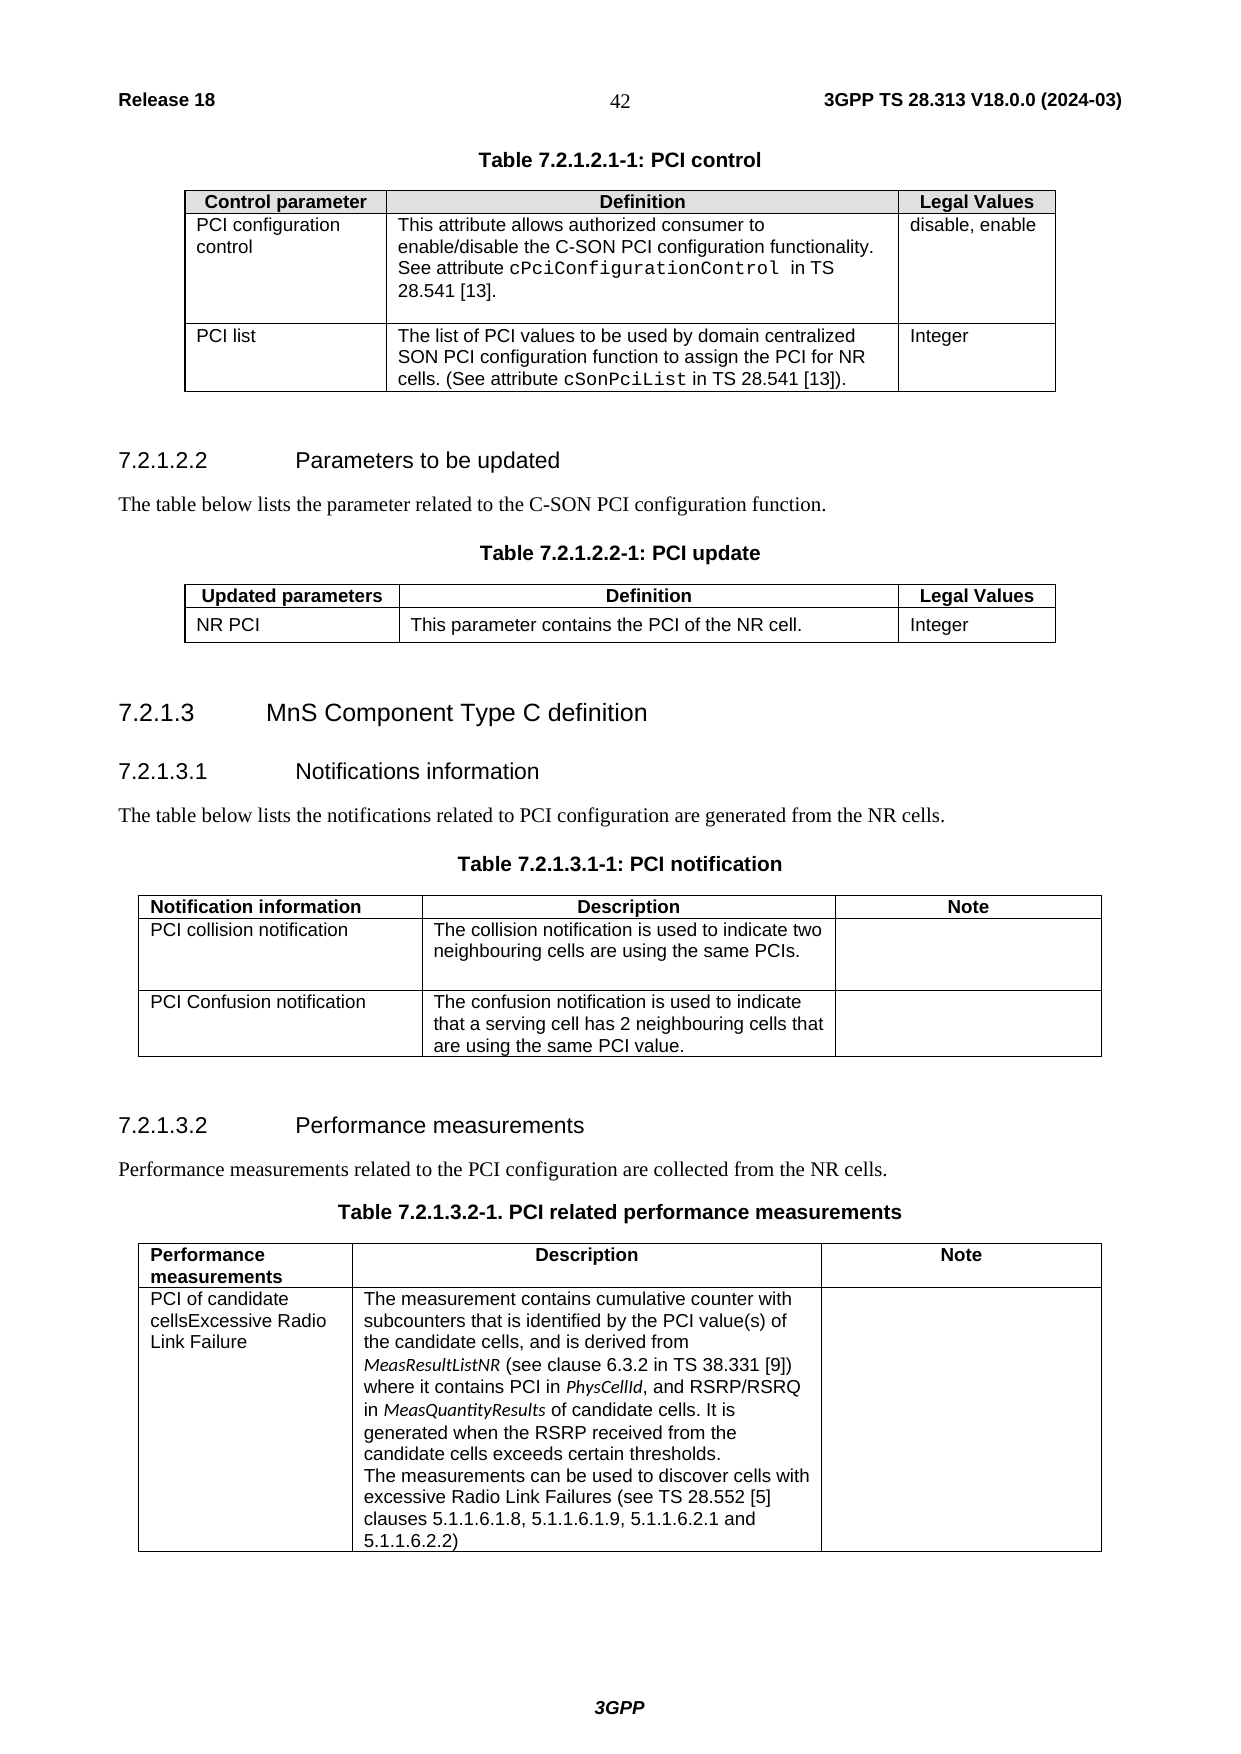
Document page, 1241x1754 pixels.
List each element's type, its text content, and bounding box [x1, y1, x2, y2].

table_header Note [836, 896, 1101, 917]
text Performance measurements related to the PCI configuration are collected from the NR cells. [118, 1157, 1122, 1181]
table_cell The collision notification is used to indicate two neighbouring cells are using the same PCIs. [423, 919, 835, 990]
table_cell PCI list [186, 324, 386, 391]
table_cell The confusion notification is used to indicate that a serving cell has 2 neighbouring cells that are using the same PCI value. [423, 991, 835, 1056]
table_header Control parameter [186, 191, 386, 213]
table_cell The measurement contains cumulative counter with subcounters that is identified by the PCI value(s) of the candidate cells, and is derived from MeasResultListNR (see clause 6.3.2 in TS 38.331 [9]) where it contains PCI in PhysCellId, and RSRP/RSRQ in MeasQuantityResults of candidate cells. It is generated when the RSRP received from the candidate cells exceeds certain thresholds. The measurements can be used to discover cells with excessive Radio Link Failures (see TS 28.552 [5] clauses 5.1.1.6.1.8, 5.1.1.6.1.9, 5.1.1.6.2.1 and 5.1.1.6.2.2) [353, 1288, 821, 1551]
table_cell PCI collision notification [139, 919, 422, 990]
table_header Definition [400, 585, 898, 607]
table_header Description [353, 1244, 821, 1287]
table_cell Integer [899, 608, 1055, 642]
table_header Legal Values [899, 191, 1055, 213]
text Table 7.2.1.3.1-1: PCI notification [118, 852, 1122, 876]
table_header Updated parameters [186, 585, 399, 607]
table_header Description [423, 896, 835, 917]
subtitle 7.2.1.3.1 Notifications information [118, 758, 1122, 784]
table_cell This parameter contains the PCI of the NR cell. [400, 608, 898, 642]
table_header Definition [387, 191, 898, 213]
table_cell PCI of candidate cellsExcessive Radio Link Failure [139, 1288, 352, 1551]
table_cell PCI configuration control [186, 214, 386, 323]
table_cell NR PCI [186, 608, 399, 642]
table_cell PCI Confusion notification [139, 991, 422, 1056]
table_cell This attribute allows authorized consumer to enable/disable the C-SON PCI configuration functionality. See attribute cPciConfigurationControl in TS 28.541 [13]. [387, 214, 898, 323]
table_header Note [822, 1244, 1101, 1287]
table_header Notification information [139, 896, 422, 917]
text The table below lists the parameter related to the C-SON PCI configuration function. [118, 492, 1122, 516]
text Table 7.2.1.3.2-1. PCI related performance measurements [118, 1200, 1122, 1224]
table_cell [836, 991, 1101, 1056]
table_cell [836, 919, 1101, 990]
text Table 7.2.1.2.1-1: PCI control [118, 147, 1122, 171]
table_cell disable, enable [899, 214, 1055, 323]
table_cell The list of PCI values to be used by domain centralized SON PCI configuration function to assign the PCI for NR cells. (See attribute cSonPciList in TS 28.541 [13]). [387, 324, 898, 391]
text Table 7.2.1.2.2-1: PCI update [118, 541, 1122, 565]
table_cell Integer [899, 324, 1055, 391]
text The table below lists the notifications related to PCI configuration are generated from the NR cells. [118, 803, 1122, 827]
table_cell [822, 1288, 1101, 1551]
table_header Legal Values [899, 585, 1055, 607]
subtitle 7.2.1.3.2 Performance measurements [118, 1112, 1122, 1139]
subtitle 7.2.1.2.2 Parameters to be updated [118, 447, 1122, 473]
subtitle 7.2.1.3 MnS Component Type C definition [118, 698, 1122, 727]
table_header Performance measurements [139, 1244, 352, 1287]
